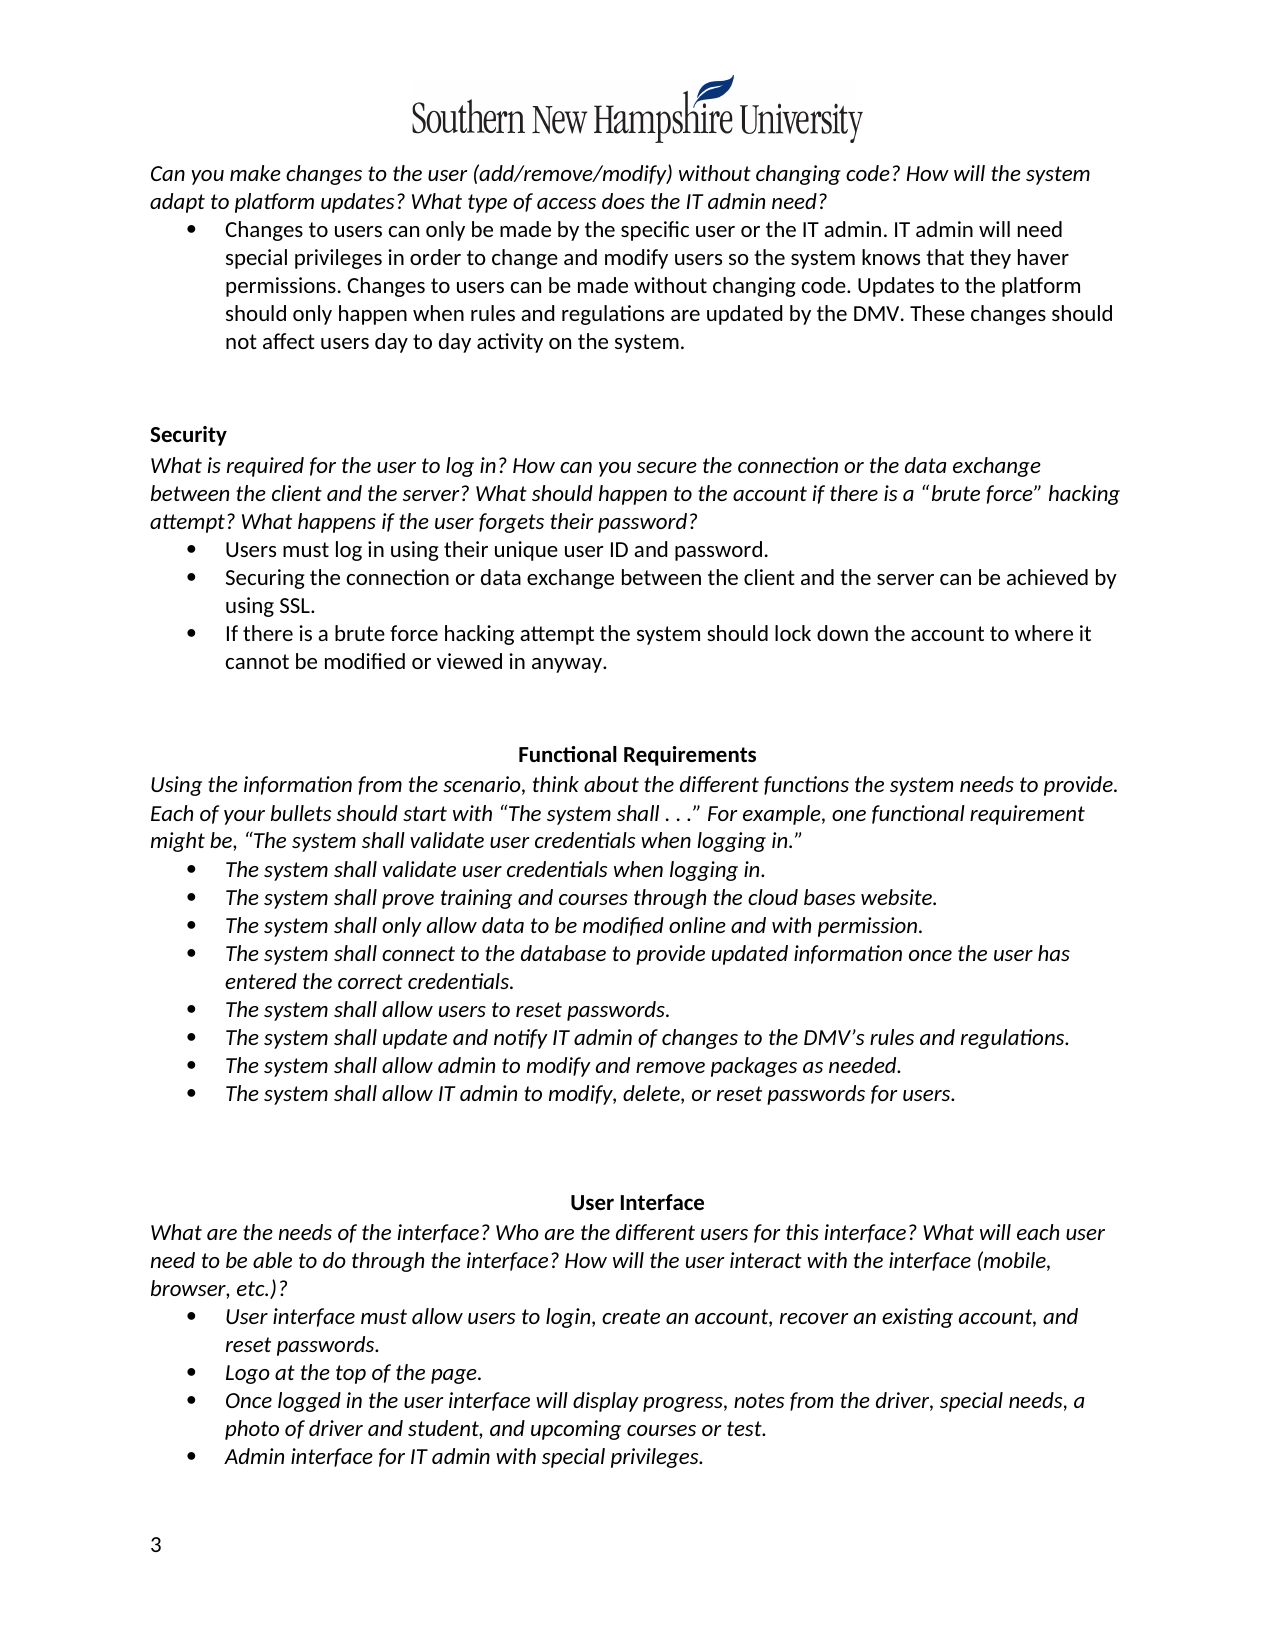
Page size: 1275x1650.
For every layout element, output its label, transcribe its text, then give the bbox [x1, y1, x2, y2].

list Users must log in using their unique user ID and password. [187, 535, 1125, 563]
list If there is a brute force hacking attempt the system should lock down the account to where it cannot be modified or viewed in anyway. [187, 619, 1125, 675]
subtitle Functional Requirements [150, 740, 1125, 768]
list The system shall only allow data to be modified online and with permission. [187, 911, 1125, 939]
text Can you make changes to the user (add/remove/modify) without changing code? How will the system adapt to platform updates? What type of access does the IT admin need? [150, 159, 1125, 215]
subtitle Security [150, 421, 1125, 448]
list Changes to users can only be made by the specific user or the IT admin. IT admin will need special privileges in order to change and modify users so the system knows that they haver permissions. Changes to users can be made without changing code. Updates to the platform should only happen when rules and regulations are updated by the DMV. These changes should not affect users day to day activity on the system. [187, 215, 1125, 355]
list The system shall update and notify IT admin of changes to the DMV’s rules and regulations. [187, 1023, 1125, 1051]
text What are the needs of the interface? Who are the different users for this interface? What will each user need to be able to do through the interface? How will the user interact with the interface (mobile, browser, etc.)? [150, 1218, 1125, 1302]
list Logo at the top of the page. [187, 1358, 1125, 1386]
text Using the information from the scenario, think about the different functions the system needs to provide. Each of your bullets should start with “The system shall . . .” For example, one functional requirement might be, “The system shall validate user credentials when logging in.” [150, 771, 1125, 855]
list User interface must allow users to login, create an account, recover an existing account, and reset passwords. [187, 1302, 1125, 1358]
list The system shall connect to the database to provide updated information once the user has entered the correct credentials. [187, 939, 1125, 995]
list The system shall allow users to reset passwords. [187, 995, 1125, 1023]
text What is required for the user to log in? How can you secure the connection or the data exchange between the client and the server? What should happen to the account if there is a “brute force” hacking attempt? What happens if the user forgets their password? [150, 451, 1125, 535]
list The system shall prove training and courses through the cloud bases website. [187, 883, 1125, 911]
list The system shall allow IT admin to modify, delete, or reset passwords for users. [187, 1079, 1125, 1107]
list Securing the connection or data exchange between the client and the server can be achieved by using SSL. [187, 563, 1125, 619]
list Admin interface for IT admin with special privileges. [187, 1442, 1125, 1470]
list The system shall allow admin to modify and remove packages as needed. [187, 1051, 1125, 1079]
list Once logged in the user interface will display progress, notes from the driver, special needs, a photo of driver and student, and upcoming courses or test. [187, 1386, 1125, 1442]
picture [412, 75, 863, 143]
list The system shall validate user credentials when logging in. [187, 855, 1125, 883]
subtitle User Interface [150, 1188, 1125, 1216]
